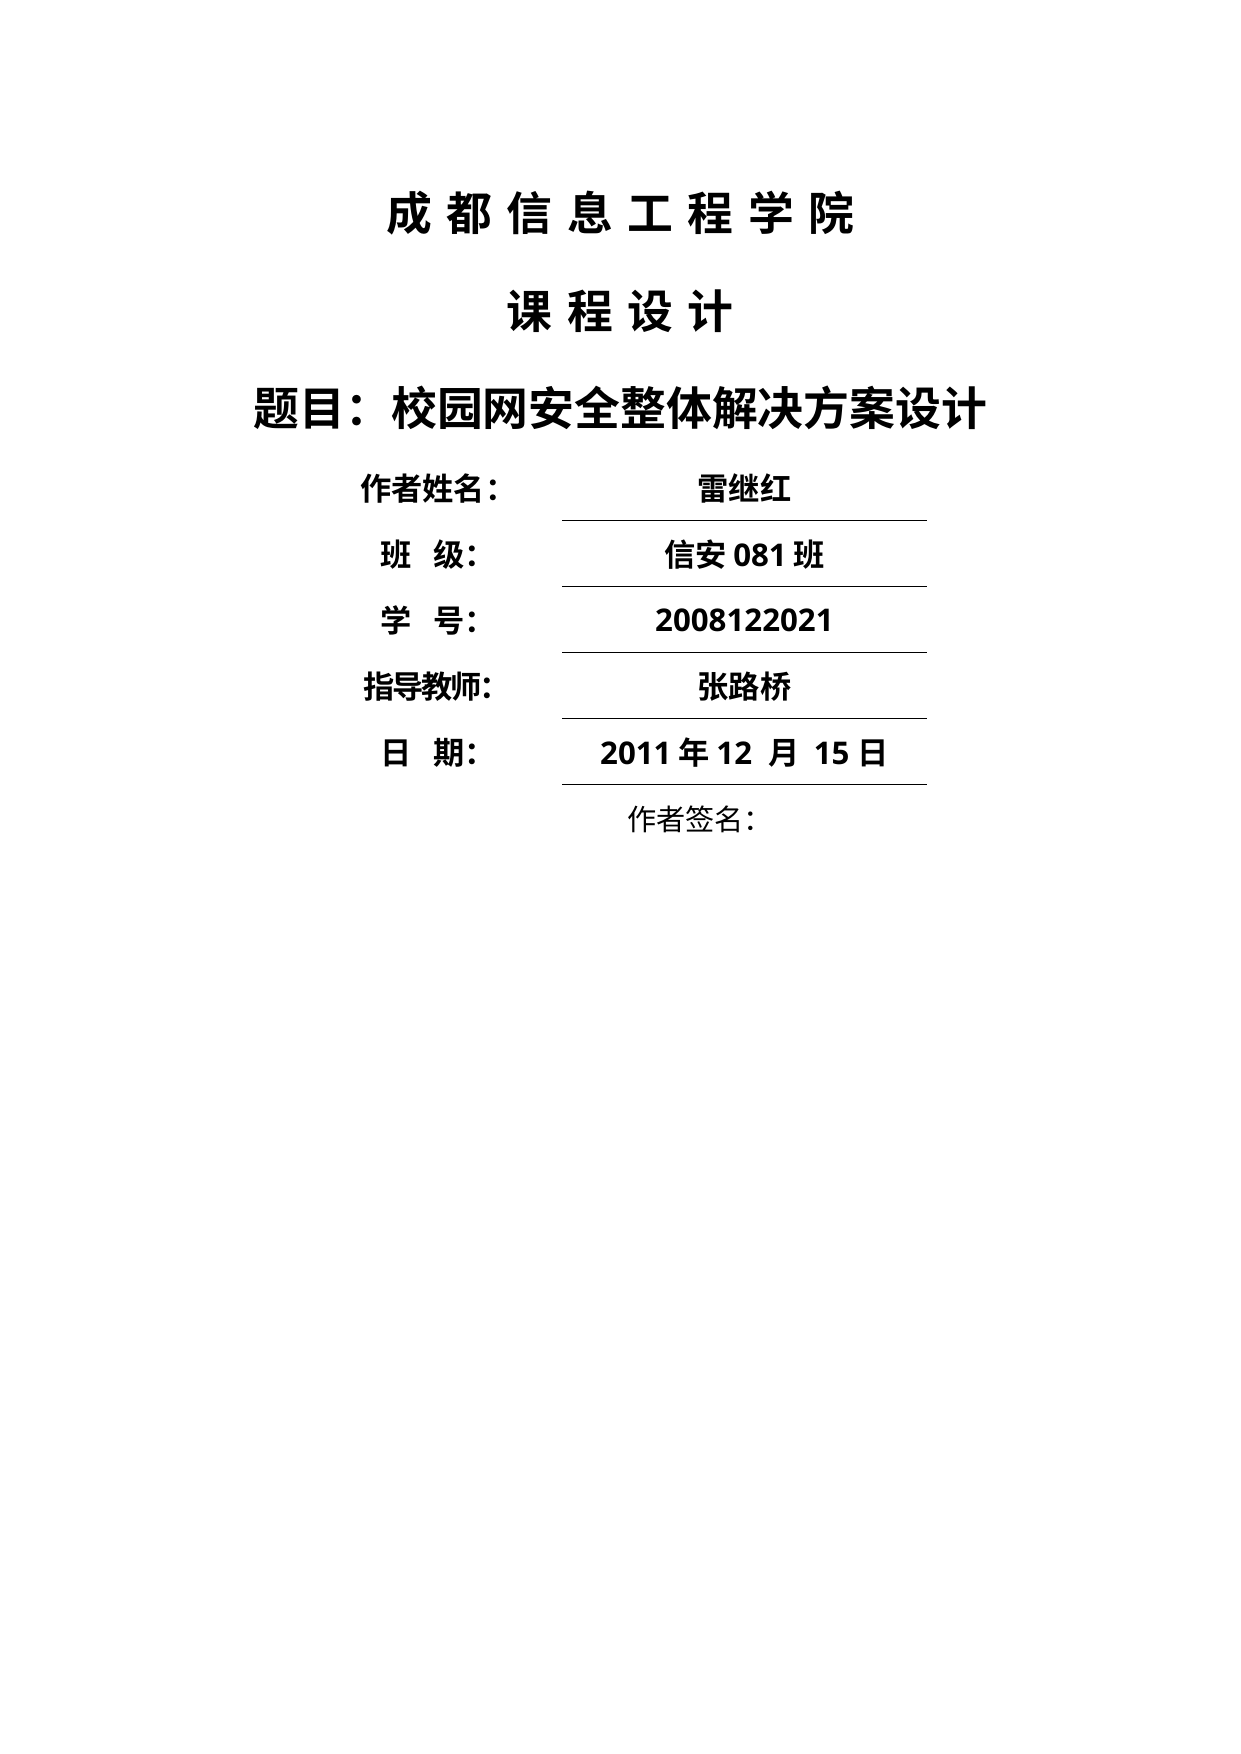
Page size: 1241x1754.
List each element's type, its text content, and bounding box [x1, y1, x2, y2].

text 题目：校园网安全整体解决方案设计 [187, 357, 1053, 454]
table_header 雷继红 [562, 455, 927, 519]
table_cell 日 期： [314, 718, 562, 784]
table_cell 张路桥 [562, 653, 927, 718]
text 作者签名： [187, 785, 1053, 850]
table_cell 2008122021 [562, 587, 927, 652]
table_cell 班 级： [314, 520, 562, 586]
text 课程设计 [187, 259, 1053, 357]
table_cell 指导教师： [314, 652, 562, 718]
table_cell 学 号： [314, 586, 562, 652]
table_cell 信安081班 [562, 521, 927, 586]
table_header 作者姓名： [314, 455, 562, 519]
text 成都信息工程学院 [187, 162, 1053, 259]
table_cell 2011年 12 月 15 日 [562, 719, 927, 784]
